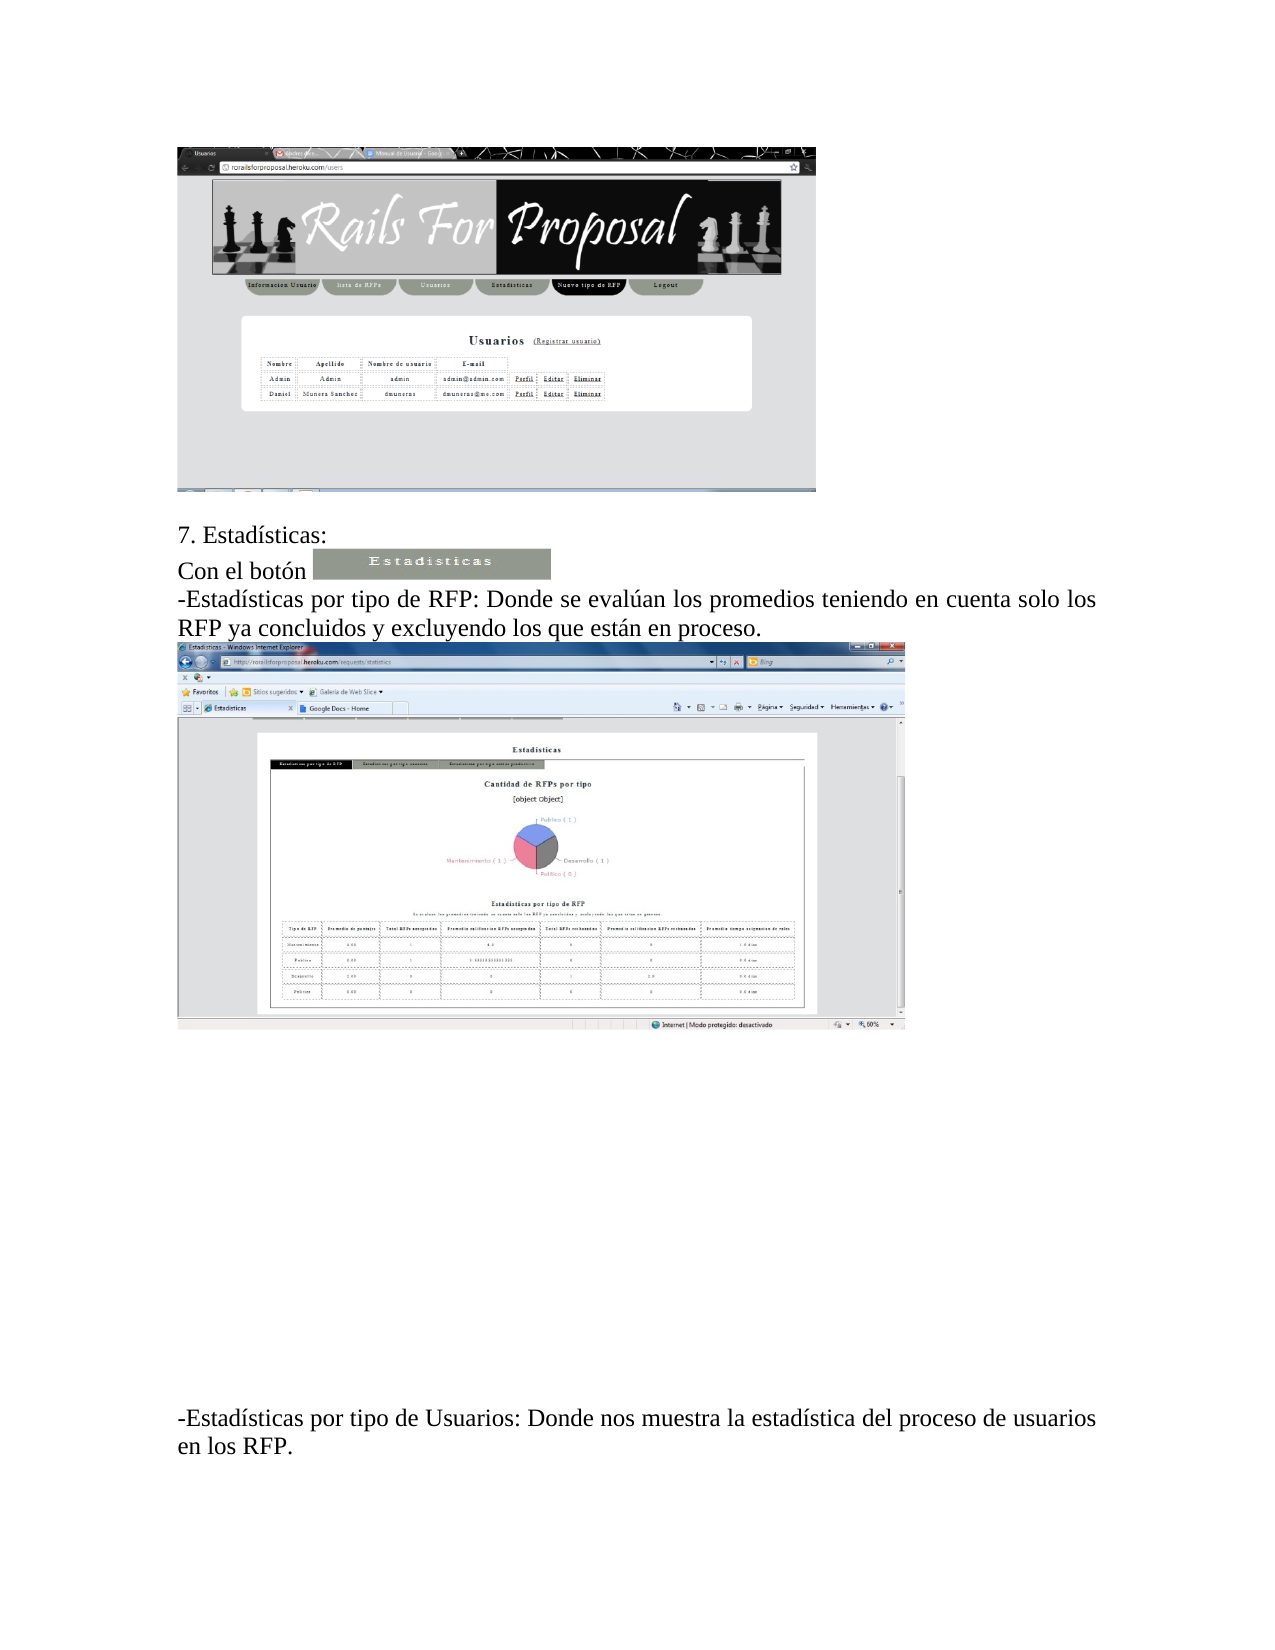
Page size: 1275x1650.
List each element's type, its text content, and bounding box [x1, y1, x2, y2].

text -Estadísticas por tipo de Usuarios: Donde nos muestra la estadística del proceso de usuarios en los RFP. [177, 1403, 1098, 1460]
picture [177, 147, 817, 492]
text Con el botón [177, 549, 1098, 584]
text -Estadísticas por tipo de RFP: Donde se evalúan los promedios teniendo en cuenta solo los RFP ya concluidos y excluyendo los que están en proceso. [177, 584, 1098, 642]
picture [177, 642, 906, 1030]
picture [312, 548, 553, 580]
